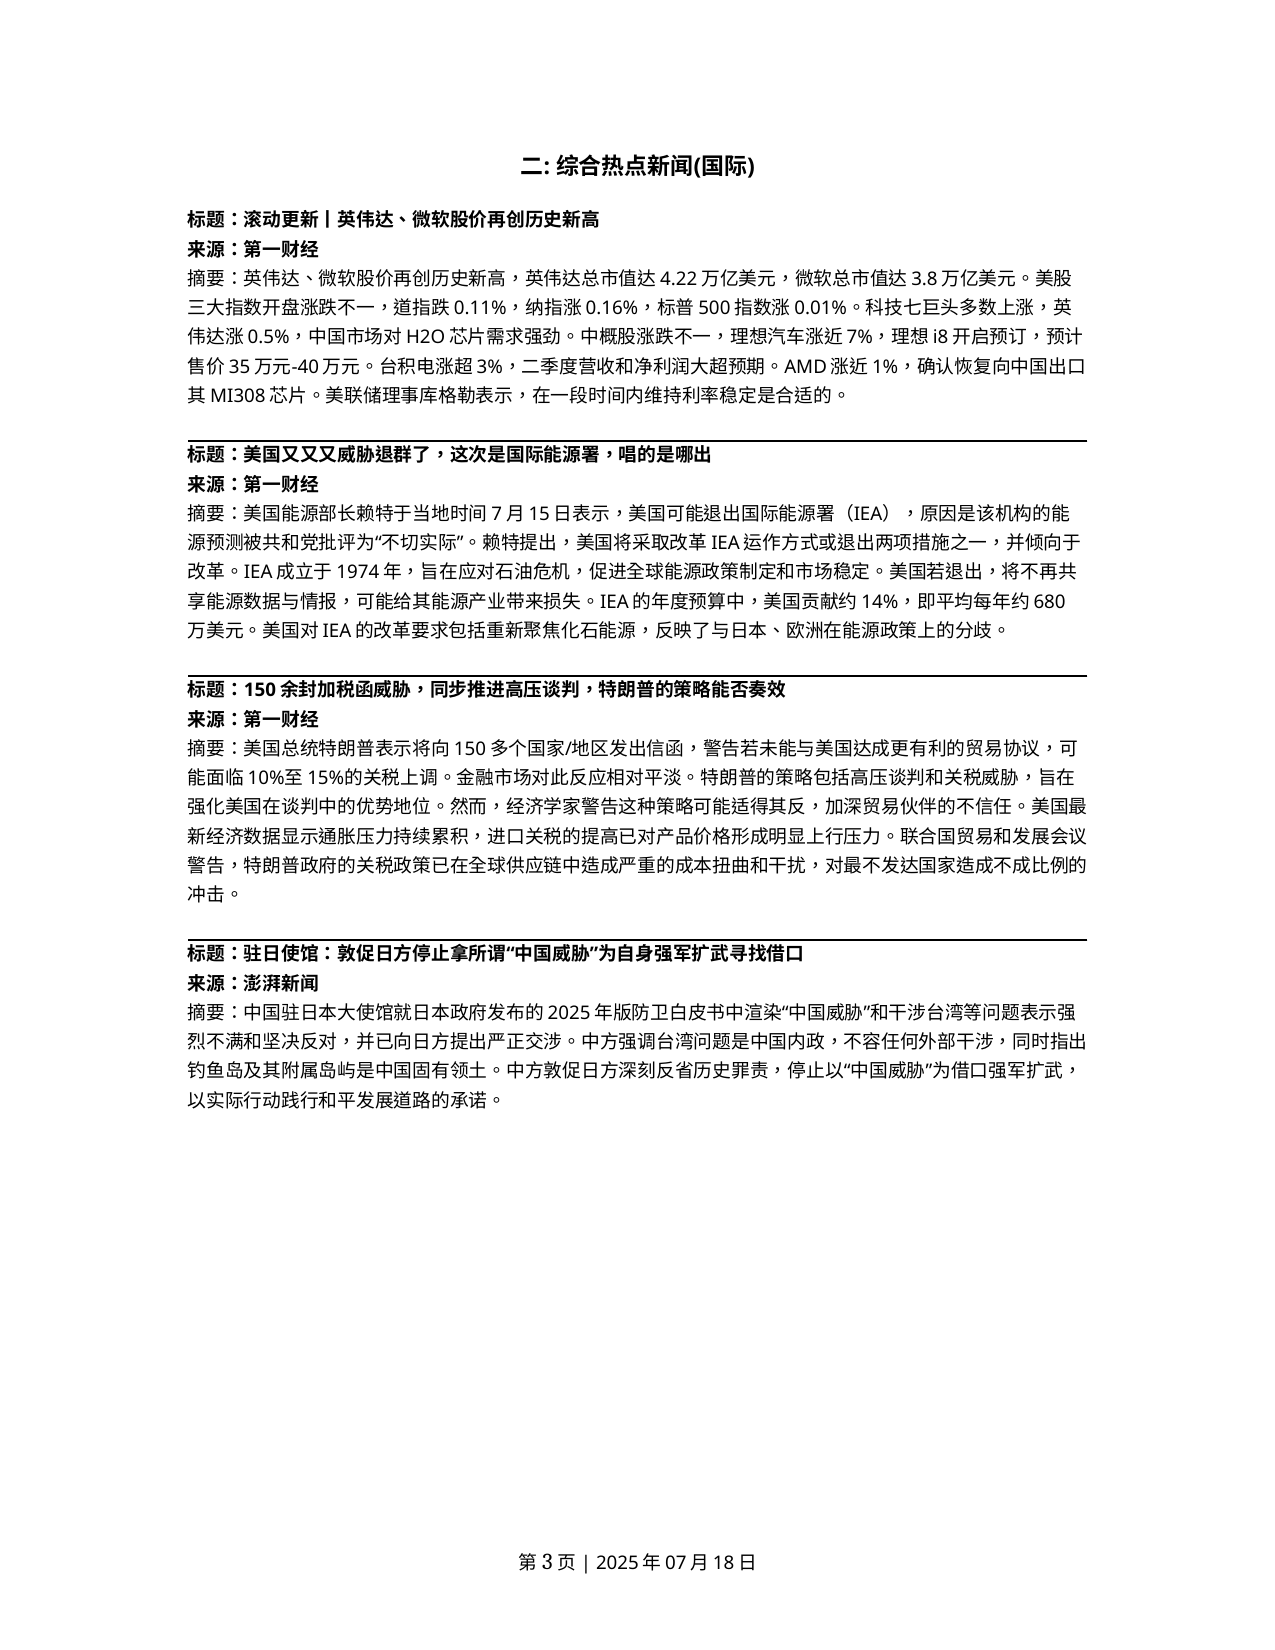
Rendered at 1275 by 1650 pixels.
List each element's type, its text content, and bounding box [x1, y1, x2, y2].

text 摘要：美国能源部长赖特于当地时间7月15日表示，美国可能退出国际能源署（IEA），原因是该机构的能源预测被共和党批评为“不切实际”。赖特提出，美国将采取改革IEA运作方式或退出两项措施之一，并倾向于改革。IEA成立于1974年，旨在应对石油危机，促进全球能源政策制定和市场稳定。美国若退出，将不再共享能源数据与情报，可能给其能源产业带来损失。IEA的年度预算中，美国贡献约14%，即平均每年约680万美元。美国对IEA的改革要求包括重新聚焦化石能源，反映了与日本、欧洲在能源政策上的分歧。 [187, 500, 1087, 643]
text 标题：150余封加税函威胁，同步推进高压谈判，特朗普的策略能否奏效 [187, 677, 1087, 702]
text 二: 综合热点新闻(国际) [187, 150, 1087, 181]
text 来源：澎湃新闻 [187, 970, 1087, 996]
text 来源：第一财经 [187, 706, 1087, 731]
text 标题：驻日使馆：敦促日方停止拿所谓“中国威胁”为自身强军扩武寻找借口 [187, 941, 1087, 966]
text 来源：第一财经 [187, 471, 1087, 496]
text 摘要：中国驻日本大使馆就日本政府发布的2025年版防卫白皮书中渲染“中国威胁”和干涉台湾等问题表示强烈不满和坚决反对，并已向日方提出严正交涉。中方强调台湾问题是中国内政，不容任何外部干涉，同时指出钓鱼岛及其附属岛屿是中国固有领土。中方敦促日方深刻反省历史罪责，停止以“中国威胁”为借口强军扩武，以实际行动践行和平发展道路的承诺。 [187, 999, 1087, 1113]
text 摘要：美国总统特朗普表示将向150多个国家/地区发出信函，警告若未能与美国达成更有利的贸易协议，可能面临10%至15%的关税上调。金融市场对此反应相对平淡。特朗普的策略包括高压谈判和关税威胁，旨在强化美国在谈判中的优势地位。然而，经济学家警告这种策略可能适得其反，加深贸易伙伴的不信任。美国最新经济数据显示通胀压力持续累积，进口关税的提高已对产品价格形成明显上行压力。联合国贸易和发展会议警告，特朗普政府的关税政策已在全球供应链中造成严重的成本扭曲和干扰，对最不发达国家造成不成比例的冲击。 [187, 735, 1087, 907]
text 摘要：英伟达、微软股价再创历史新高，英伟达总市值达4.22万亿美元，微软总市值达3.8万亿美元。美股三大指数开盘涨跌不一，道指跌0.11%，纳指涨0.16%，标普500指数涨0.01%。科技七巨头多数上涨，英伟达涨0.5%，中国市场对H2O芯片需求强劲。中概股涨跌不一，理想汽车涨近7%，理想i8开启预订，预计售价35万元-40万元。台积电涨超3%，二季度营收和净利润大超预期。AMD涨近1%，确认恢复向中国出口其MI308芯片。美联储理事库格勒表示，在一段时间内维持利率稳定是合适的。 [187, 265, 1087, 408]
text 标题：美国又又又威胁退群了，这次是国际能源署，唱的是哪出 [187, 442, 1087, 467]
text 标题：滚动更新丨英伟达、微软股价再创历史新高 [187, 207, 1087, 232]
text 来源：第一财经 [187, 236, 1087, 262]
